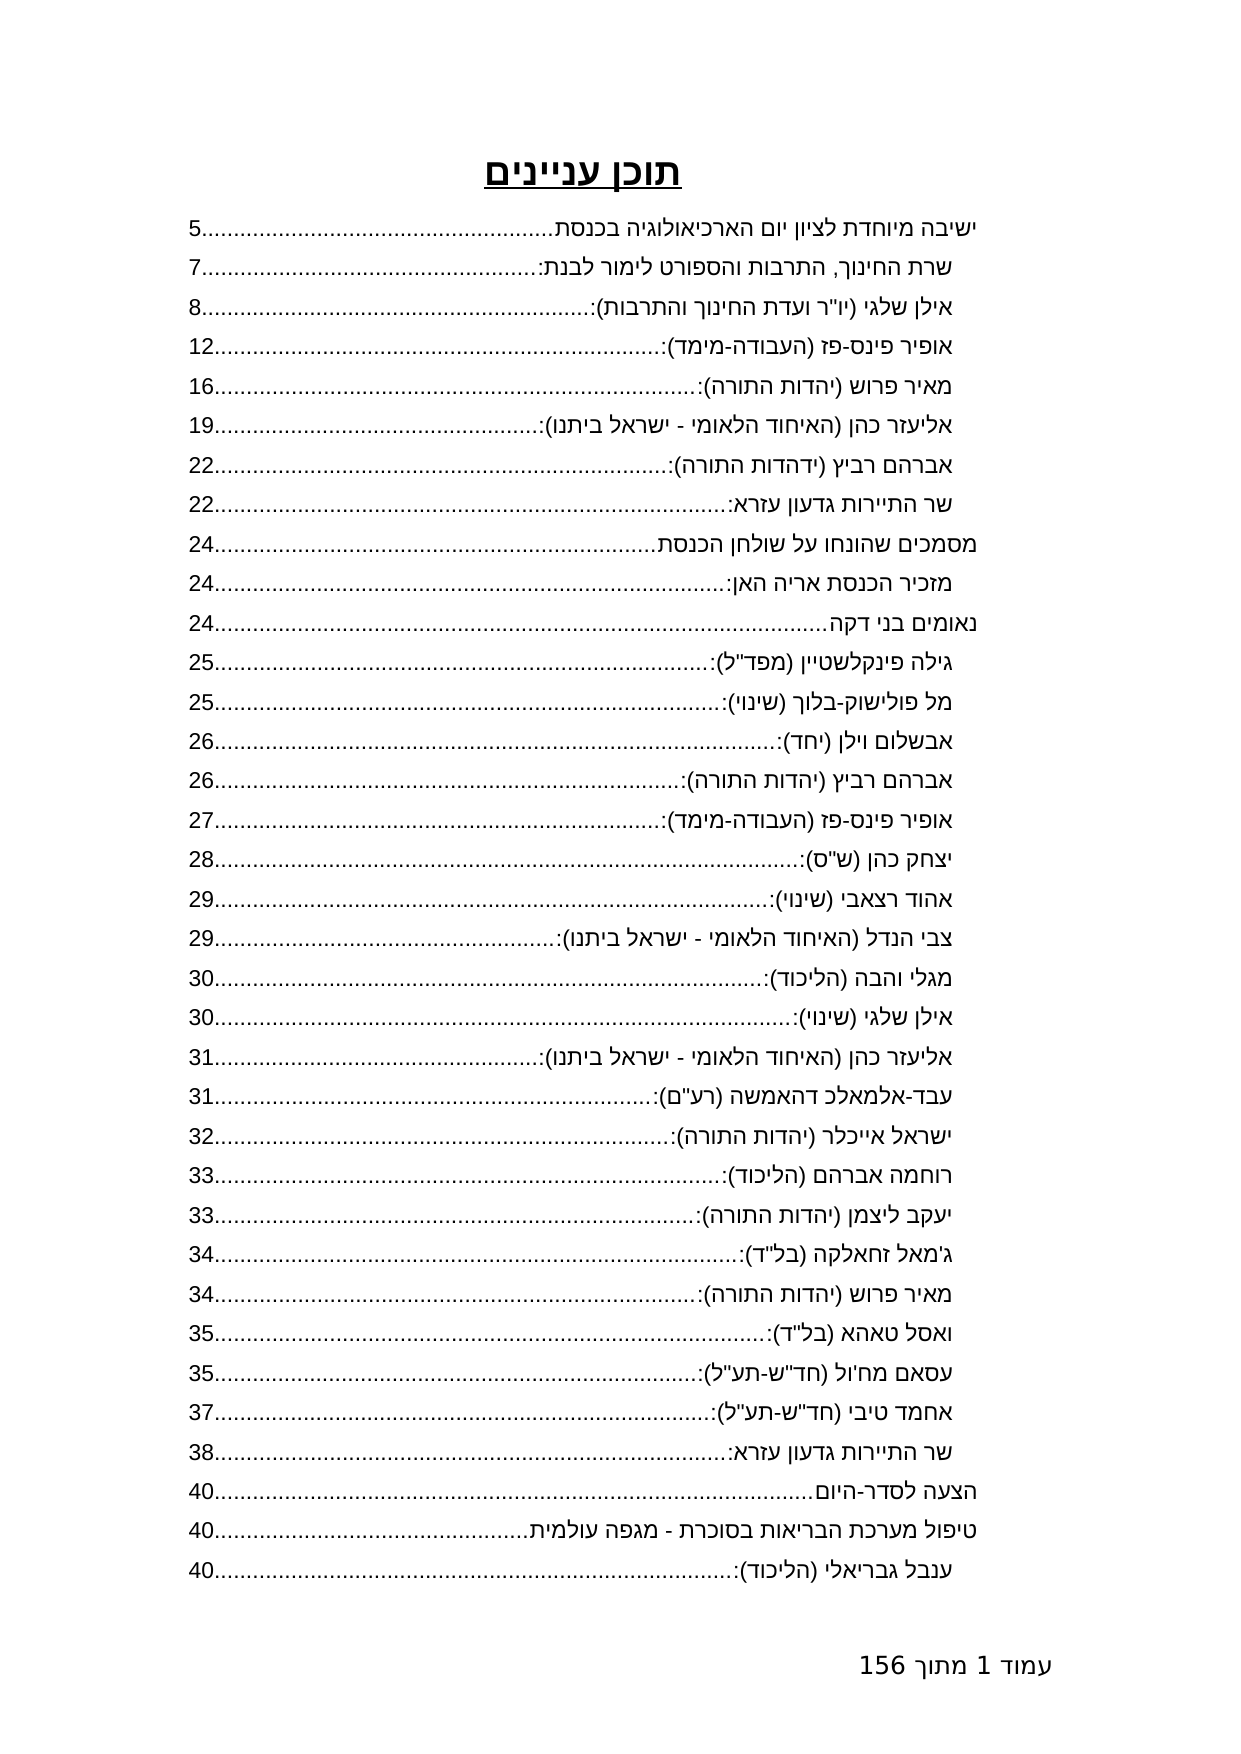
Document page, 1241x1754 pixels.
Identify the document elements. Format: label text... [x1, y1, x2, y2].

text יעקב ליצמן (יהדות התורה): 33 [187, 1202, 953, 1228]
text תוכן עניינים [187, 150, 1053, 193]
text אילן שלגי (שינוי): 30 [187, 1004, 953, 1031]
text יצחק כהן (ש"ס): 28 [187, 846, 953, 873]
text מזכיר הכנסת אריה האן: 24 [187, 570, 953, 596]
text טיפול מערכת הבריאות בסוכרת - מגפה עולמית 40 [187, 1517, 978, 1544]
text ישראל אייכלר (יהדות התורה): 32 [187, 1123, 953, 1149]
text שר התיירות גדעון עזרא: 38 [187, 1438, 953, 1465]
text עבד-אלמאלכ דהאמשה (רע"ם): 31 [187, 1083, 953, 1109]
text אופיר פינס-פז (העבודה-מימד): 12 [187, 333, 953, 359]
text שרת החינוך, התרבות והספורט לימור לבנת: 7 [187, 254, 953, 281]
text ואסל טאהא (בל"ד): 35 [187, 1320, 953, 1346]
text אחמד טיבי (חד"ש-תע"ל): 37 [187, 1399, 953, 1425]
text אבשלום וילן (יחד): 26 [187, 728, 953, 754]
text גילה פינקלשטיין (מפד"ל): 25 [187, 649, 953, 675]
text מל פולישוק-בלוך (שינוי): 25 [187, 688, 953, 715]
text מגלי והבה (הליכוד): 30 [187, 965, 953, 991]
text מאיר פרוש (יהדות התורה): 16 [187, 373, 953, 399]
text צבי הנדל (האיחוד הלאומי - ישראל ביתנו): 29 [187, 925, 953, 952]
text אברהם רביץ (יהדות התורה): 26 [187, 767, 953, 794]
text ג'מאל זחאלקה (בל"ד): 34 [187, 1241, 953, 1267]
text הצעה לסדר-היום 40 [187, 1478, 978, 1504]
text אליעזר כהן (האיחוד הלאומי - ישראל ביתנו): 19 [187, 412, 953, 438]
text ענבל גבריאלי (הליכוד): 40 [187, 1557, 953, 1583]
text אופיר פינס-פז (העבודה-מימד): 27 [187, 807, 953, 833]
text אליעזר כהן (האיחוד הלאומי - ישראל ביתנו): 31 [187, 1044, 953, 1070]
text אברהם רביץ (ידהדות התורה): 22 [187, 452, 953, 478]
text נאומים בני דקה 24 [187, 609, 978, 636]
text אילן שלגי (יו"ר ועדת החינוך והתרבות): 8 [187, 294, 953, 320]
text עסאם מח'ול (חד"ש-תע"ל): 35 [187, 1359, 953, 1386]
text שר התיירות גדעון עזרא: 22 [187, 491, 953, 517]
text אהוד רצאבי (שינוי): 29 [187, 886, 953, 912]
text ישיבה מיוחדת לציון יום הארכיאולוגיה בכנסת 5 [187, 215, 978, 241]
text מאיר פרוש (יהדות התורה): 34 [187, 1281, 953, 1307]
text רוחמה אברהם (הליכוד): 33 [187, 1162, 953, 1188]
text מסמכים שהונחו על שולחן הכנסת 24 [187, 531, 978, 557]
